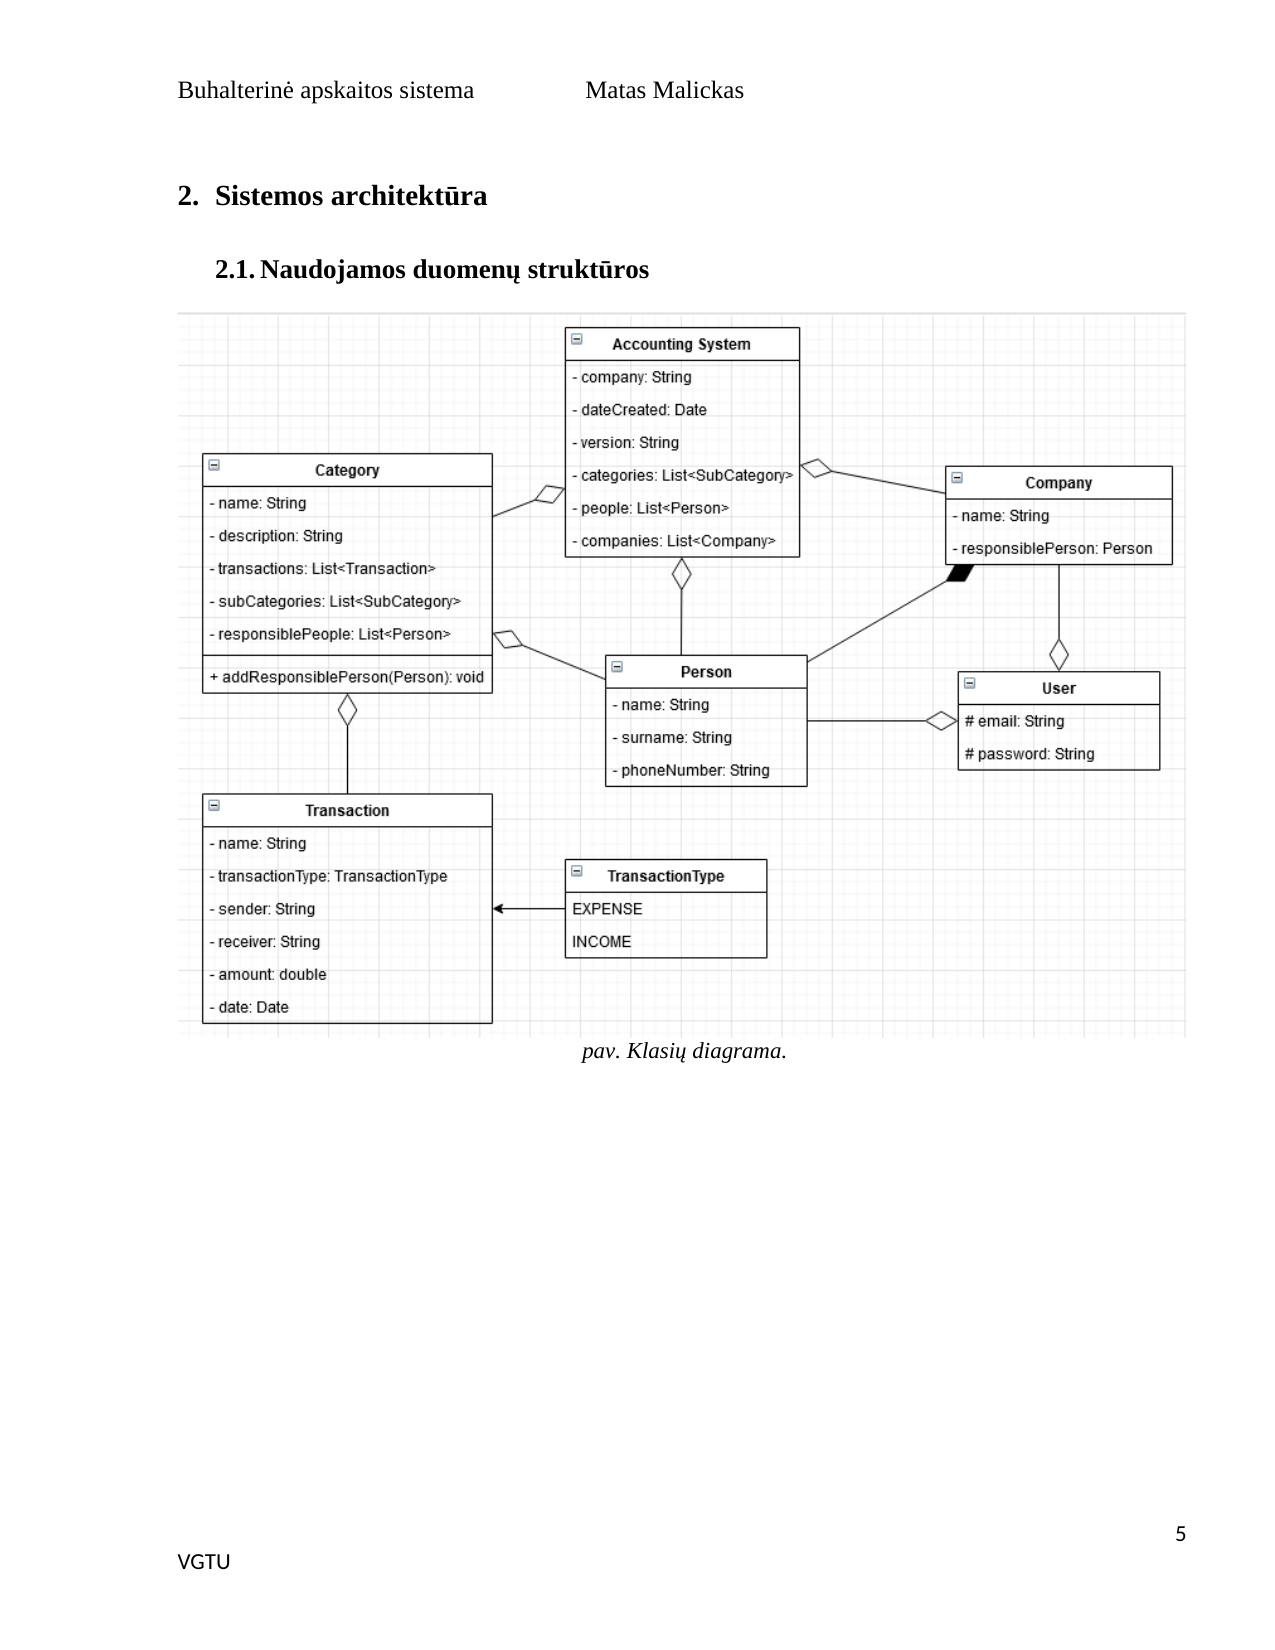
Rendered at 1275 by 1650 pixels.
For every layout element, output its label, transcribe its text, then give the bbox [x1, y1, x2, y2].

list Sistemos architektūra [177, 178, 1186, 211]
list Naudojamos duomenų struktūros [215, 253, 1186, 284]
text 2 pav. Klasių diagrama. [177, 1038, 1186, 1063]
picture [177, 312, 1187, 1038]
